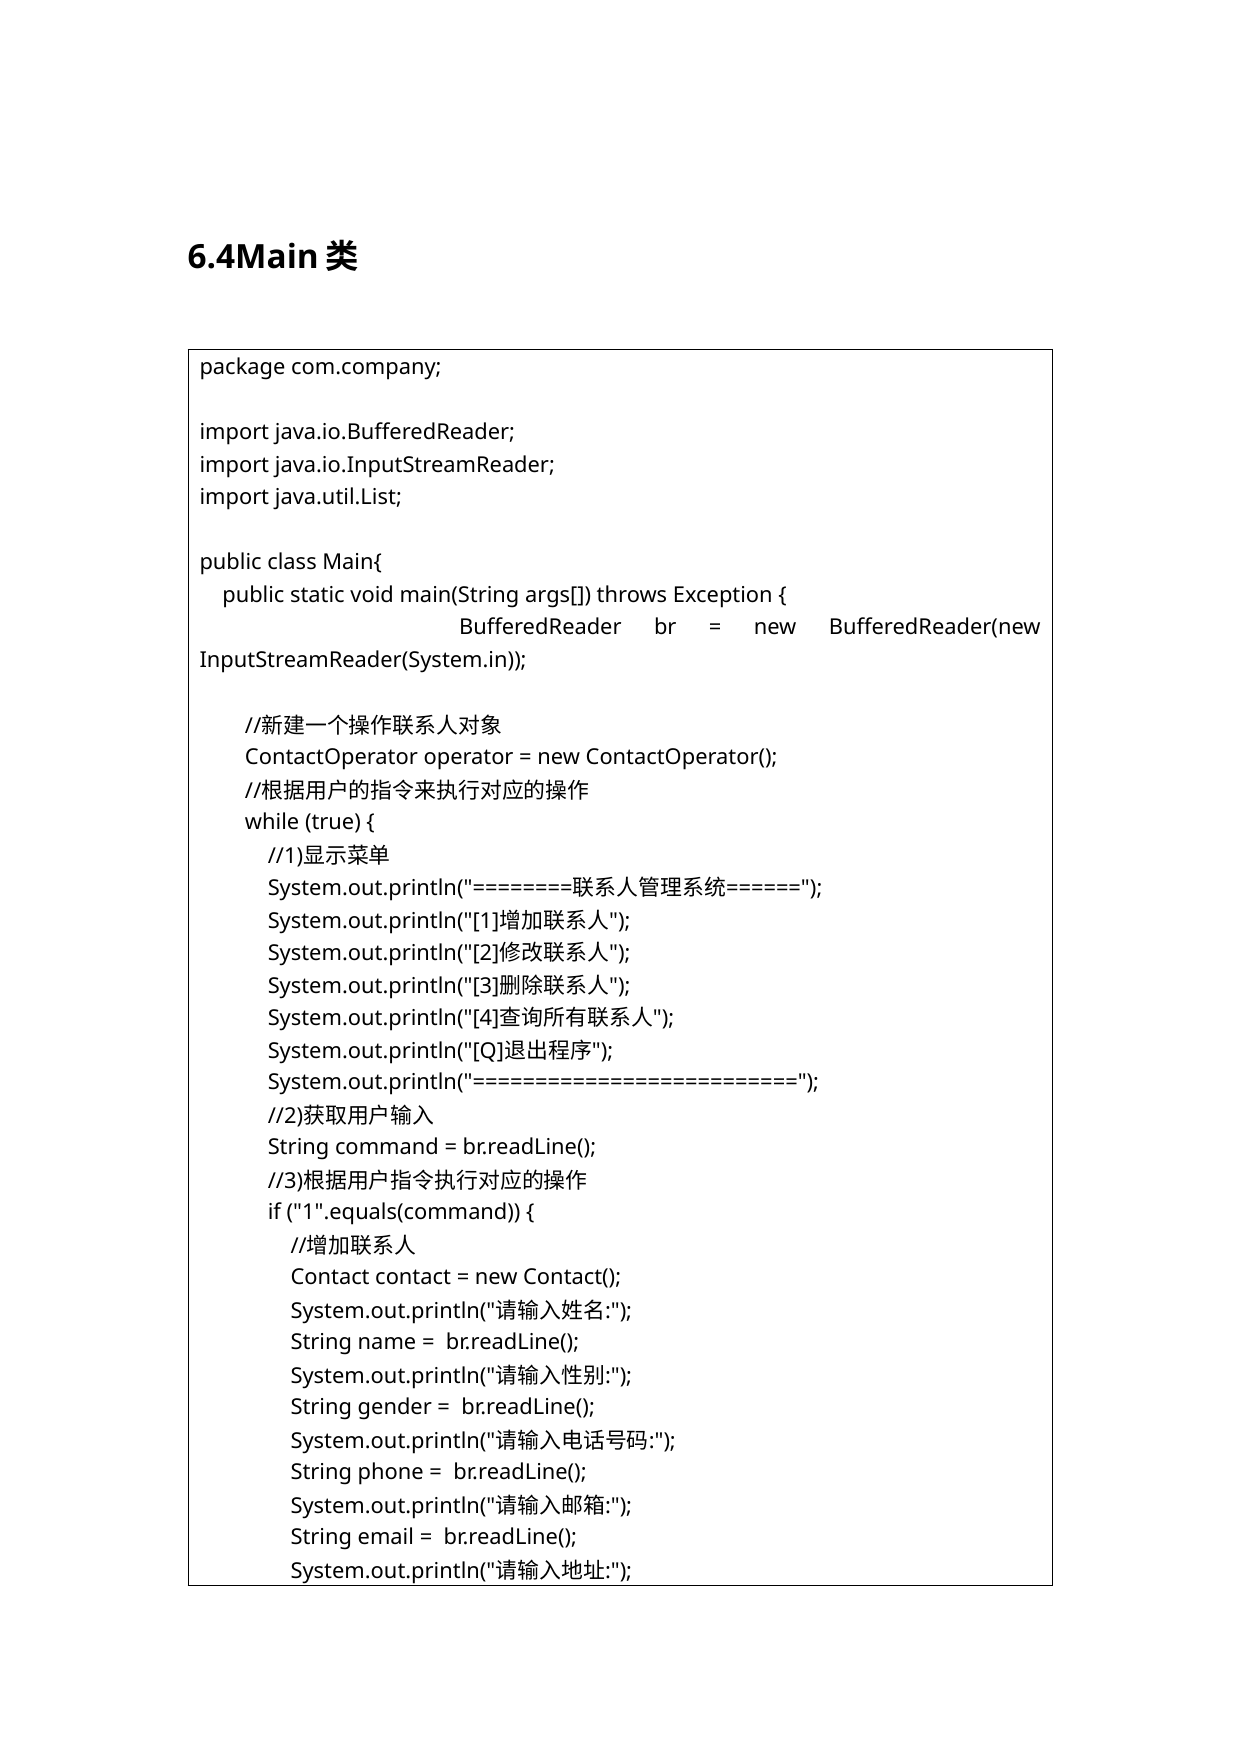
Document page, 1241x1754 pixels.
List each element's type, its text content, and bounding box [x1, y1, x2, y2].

subtitle 6.4Main类 [187, 222, 1053, 287]
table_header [189, 350, 1052, 1585]
